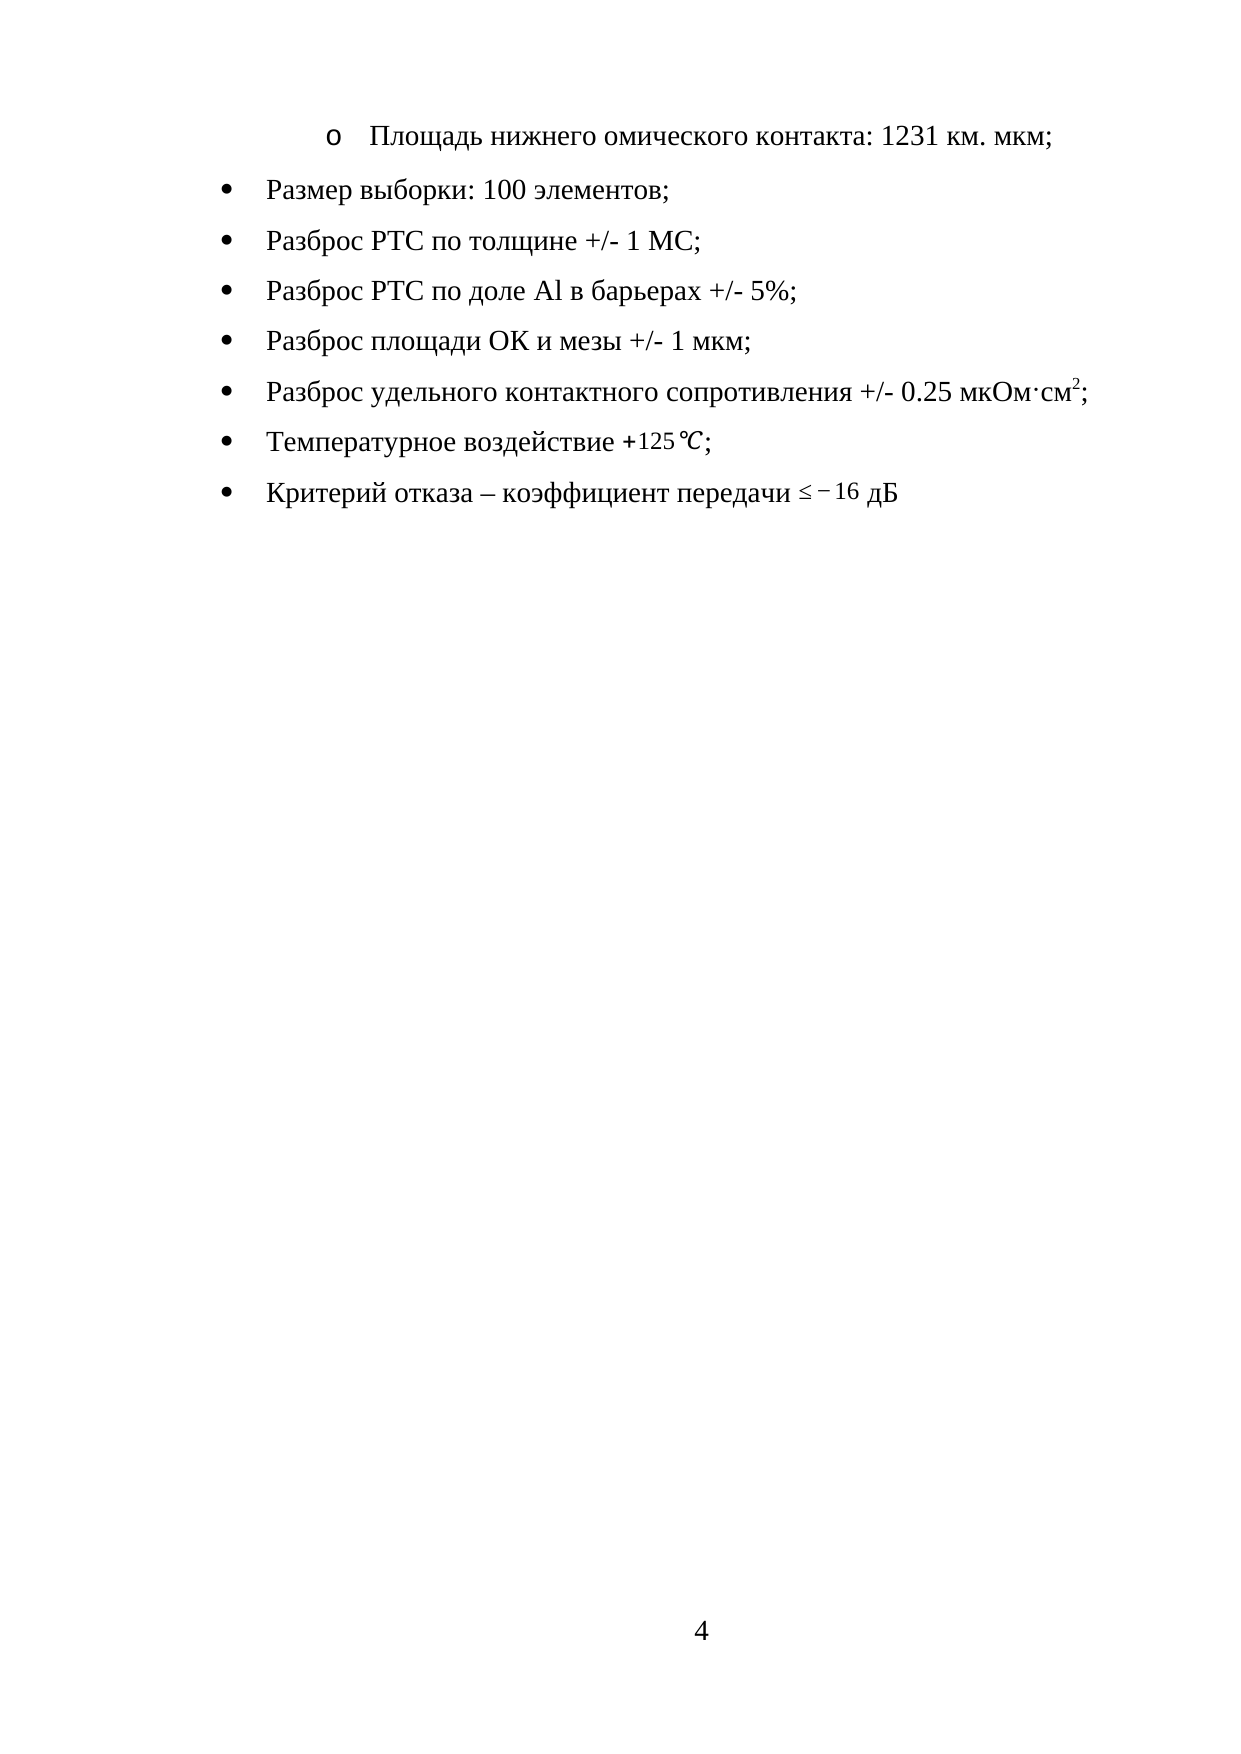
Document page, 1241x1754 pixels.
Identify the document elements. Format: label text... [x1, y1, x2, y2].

list Разброс площади ОК и мезы +/- 1 мкм; [222, 323, 1152, 357]
list Разброс РТС по доле Al в барьерах +/- 5%; [222, 273, 1152, 307]
list Площадь нижнего омического контакта: 1231 км. мкм; [325, 118, 1152, 154]
list Размер выборки: 100 элементов; [222, 172, 1152, 206]
list Разброс удельного контактного сопротивления +/- 0.25 мкОмсм2; [222, 374, 1152, 407]
list Разброс РТС по толщине +/- 1 МС; [222, 223, 1152, 256]
list Температурное воздействие ; [222, 424, 1152, 458]
list Критерий отказа – коэффициент передачи дБ [222, 475, 1152, 508]
